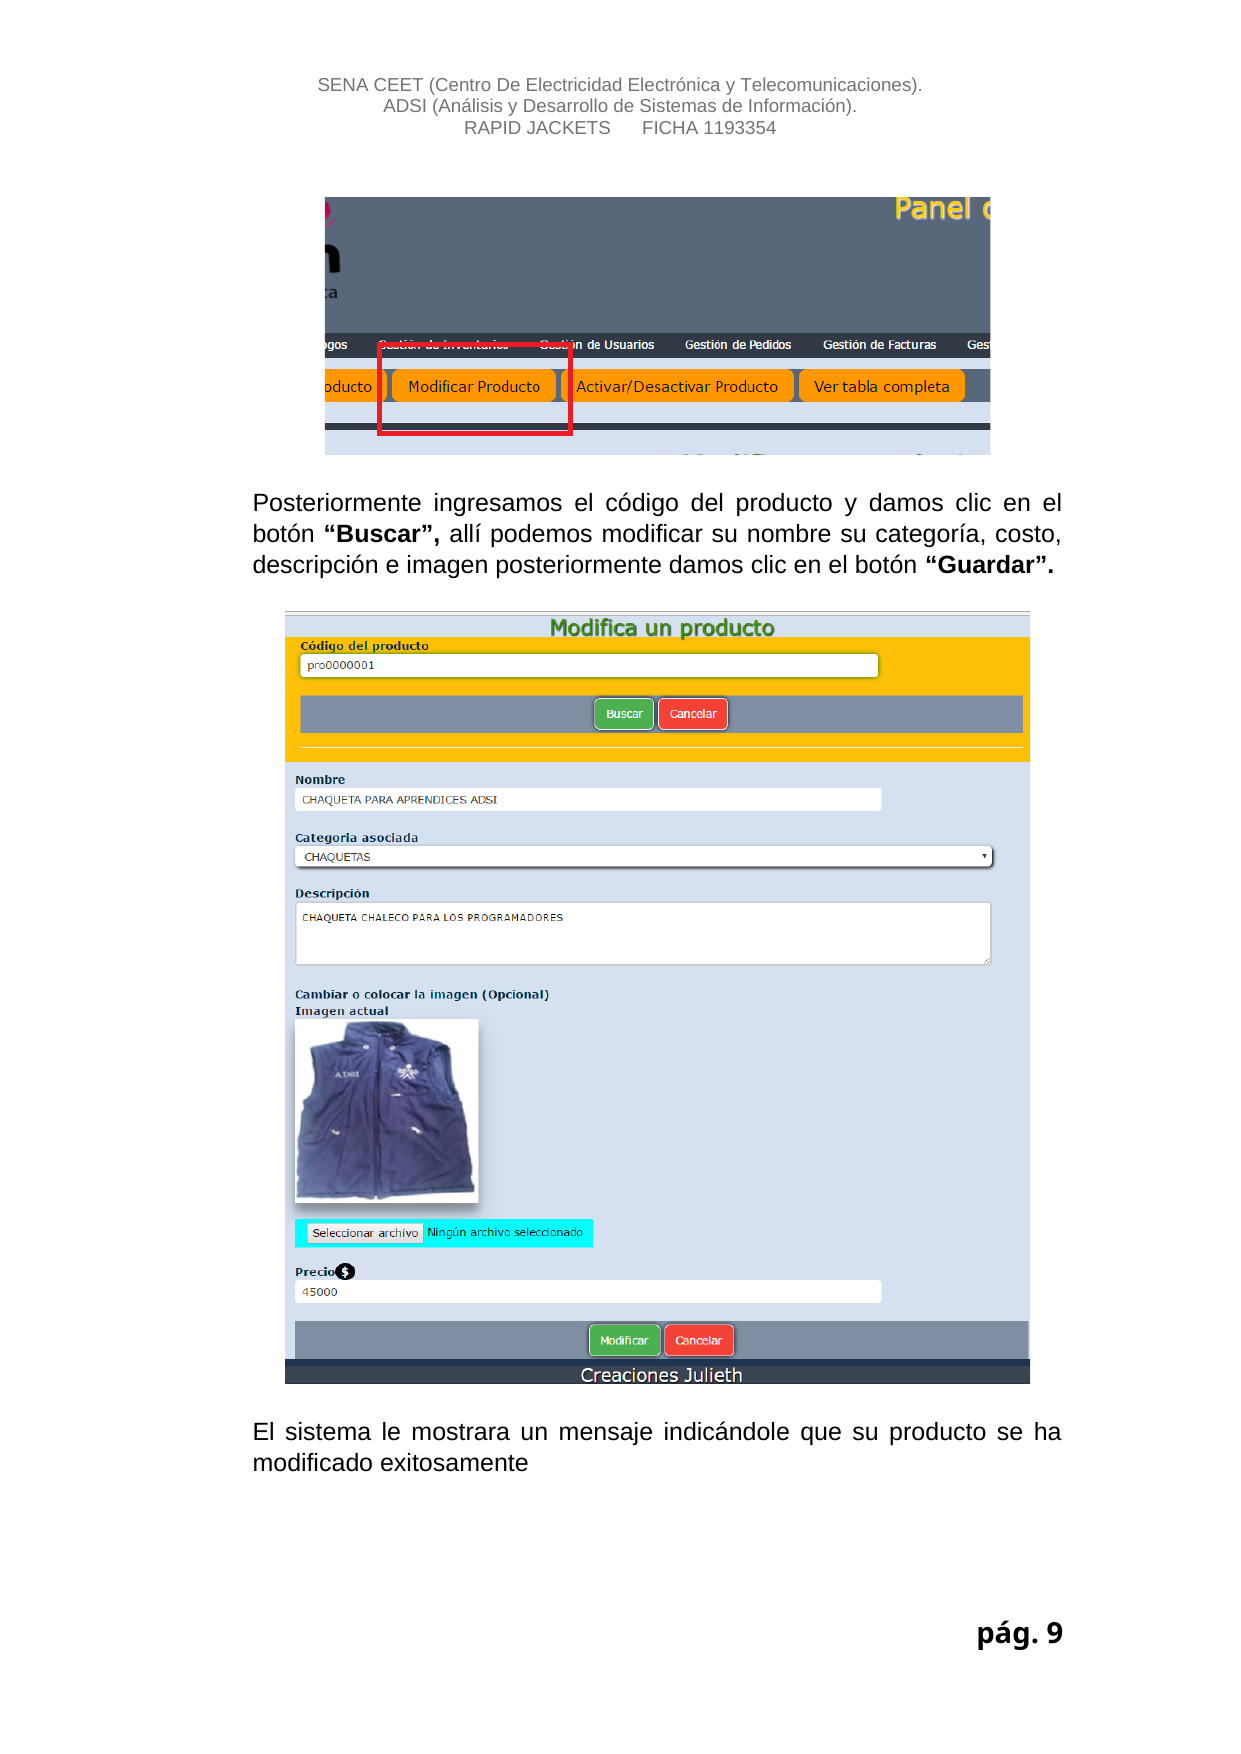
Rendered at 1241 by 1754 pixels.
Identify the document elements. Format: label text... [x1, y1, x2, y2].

list El sistema le mostrara un mensaje indicándole que su producto se ha modificado exitosamente [252, 1417, 1063, 1477]
picture [324, 197, 991, 455]
list Posteriormente ingresamos el código del producto y damos clic en el botón “Buscar”, allí podemos modificar su nombre su categoría, costo, descripción e imagen posteriormente damos clic en el botón “Guardar”. [252, 488, 1063, 579]
picture [285, 611, 1031, 1384]
